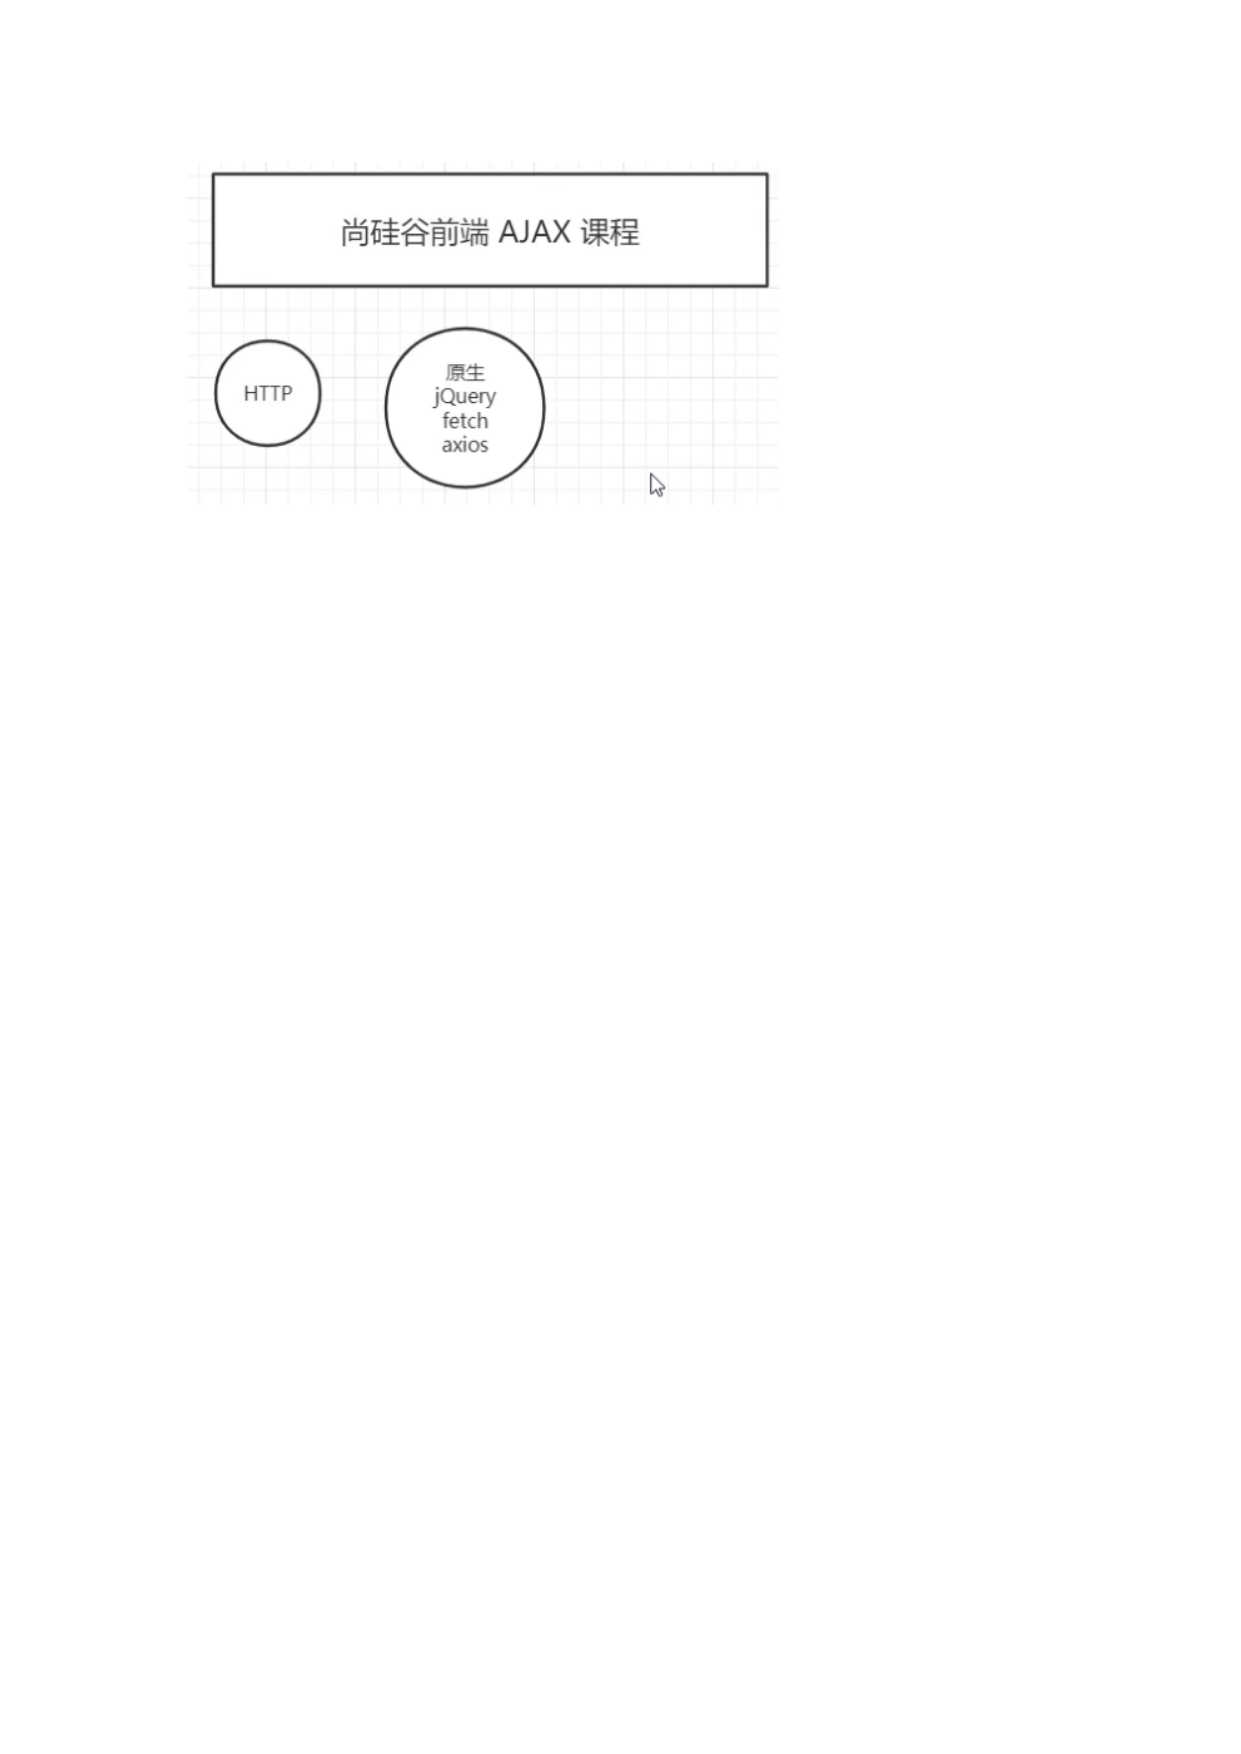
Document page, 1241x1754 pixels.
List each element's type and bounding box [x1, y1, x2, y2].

picture [187, 162, 779, 505]
